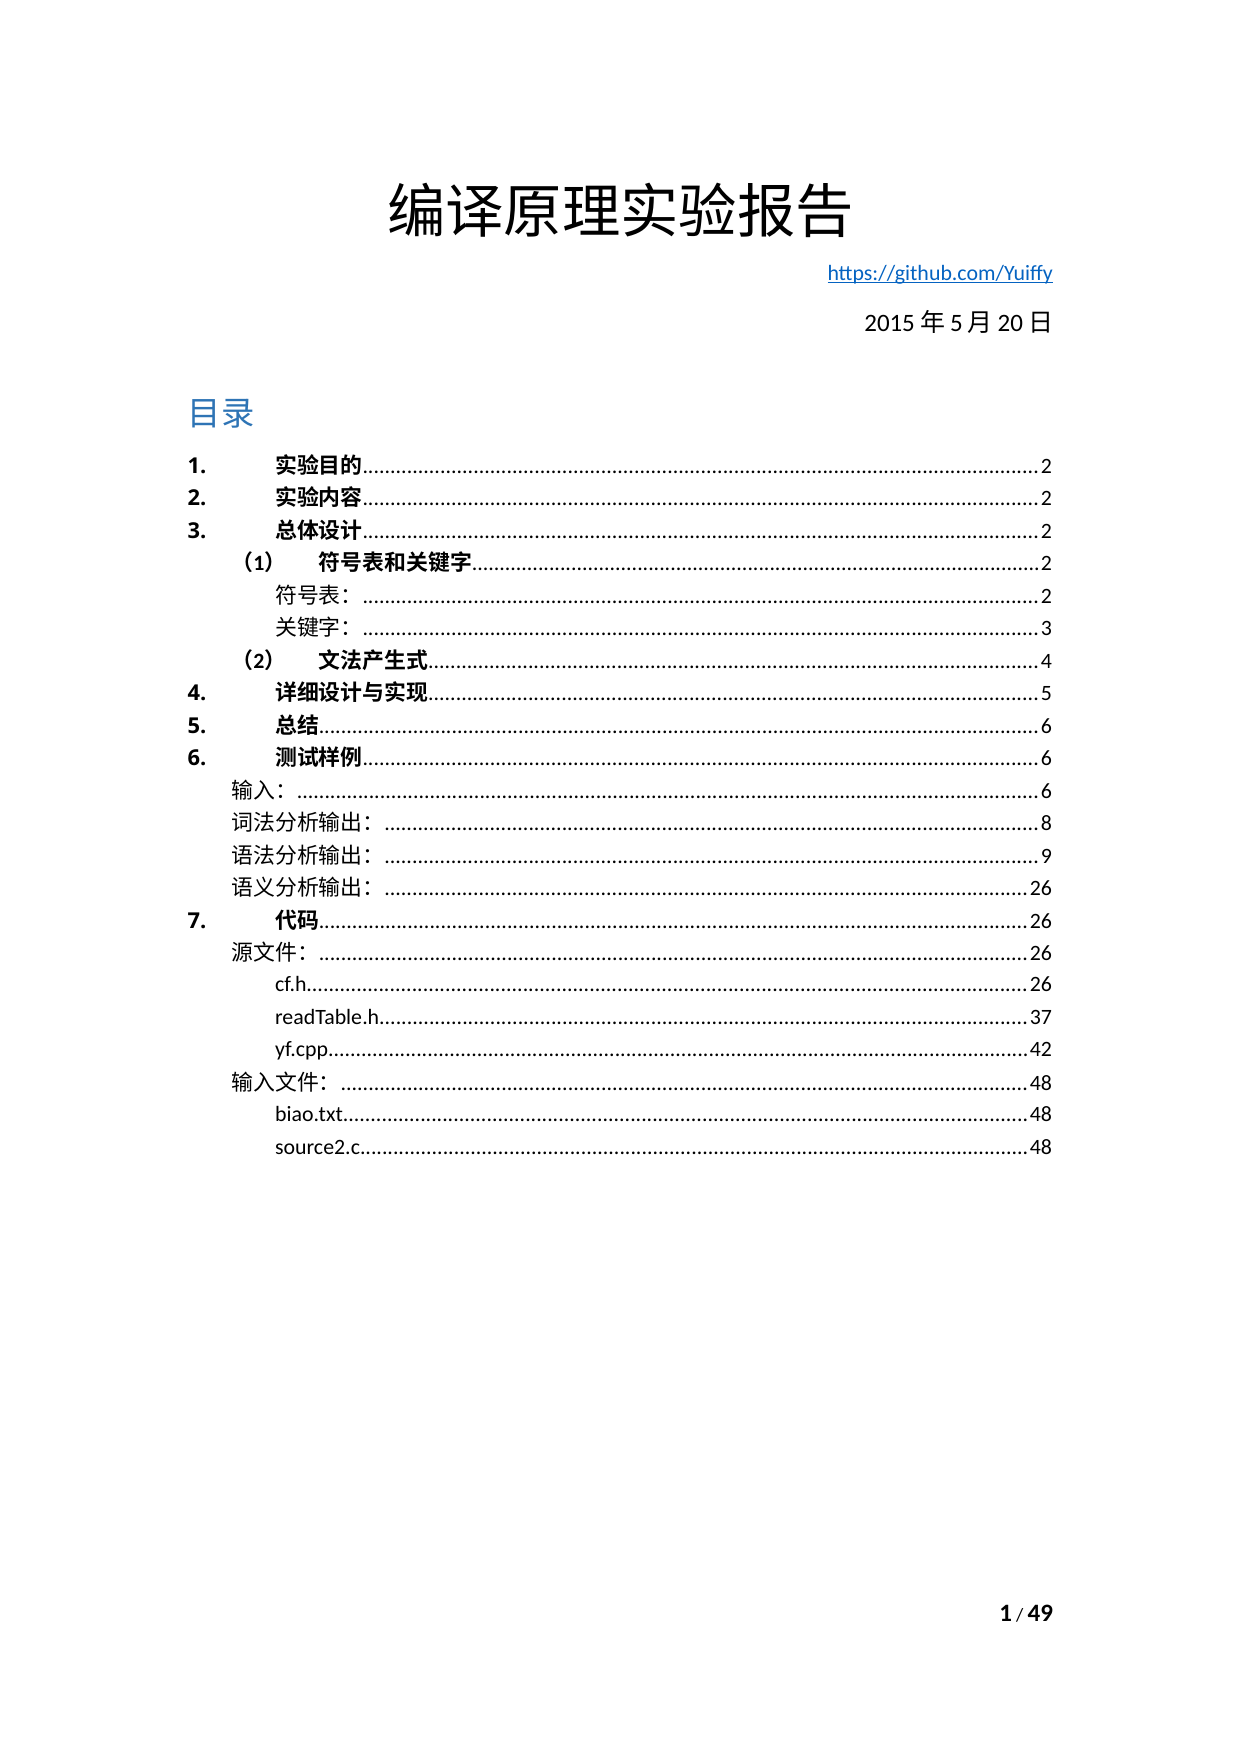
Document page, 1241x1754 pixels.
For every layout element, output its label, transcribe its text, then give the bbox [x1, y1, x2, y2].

text 2015年5月20日 [187, 288, 1053, 353]
text 编译原理实验报告 [187, 158, 1053, 256]
text https://github.com/Yuiffy [187, 256, 1053, 288]
